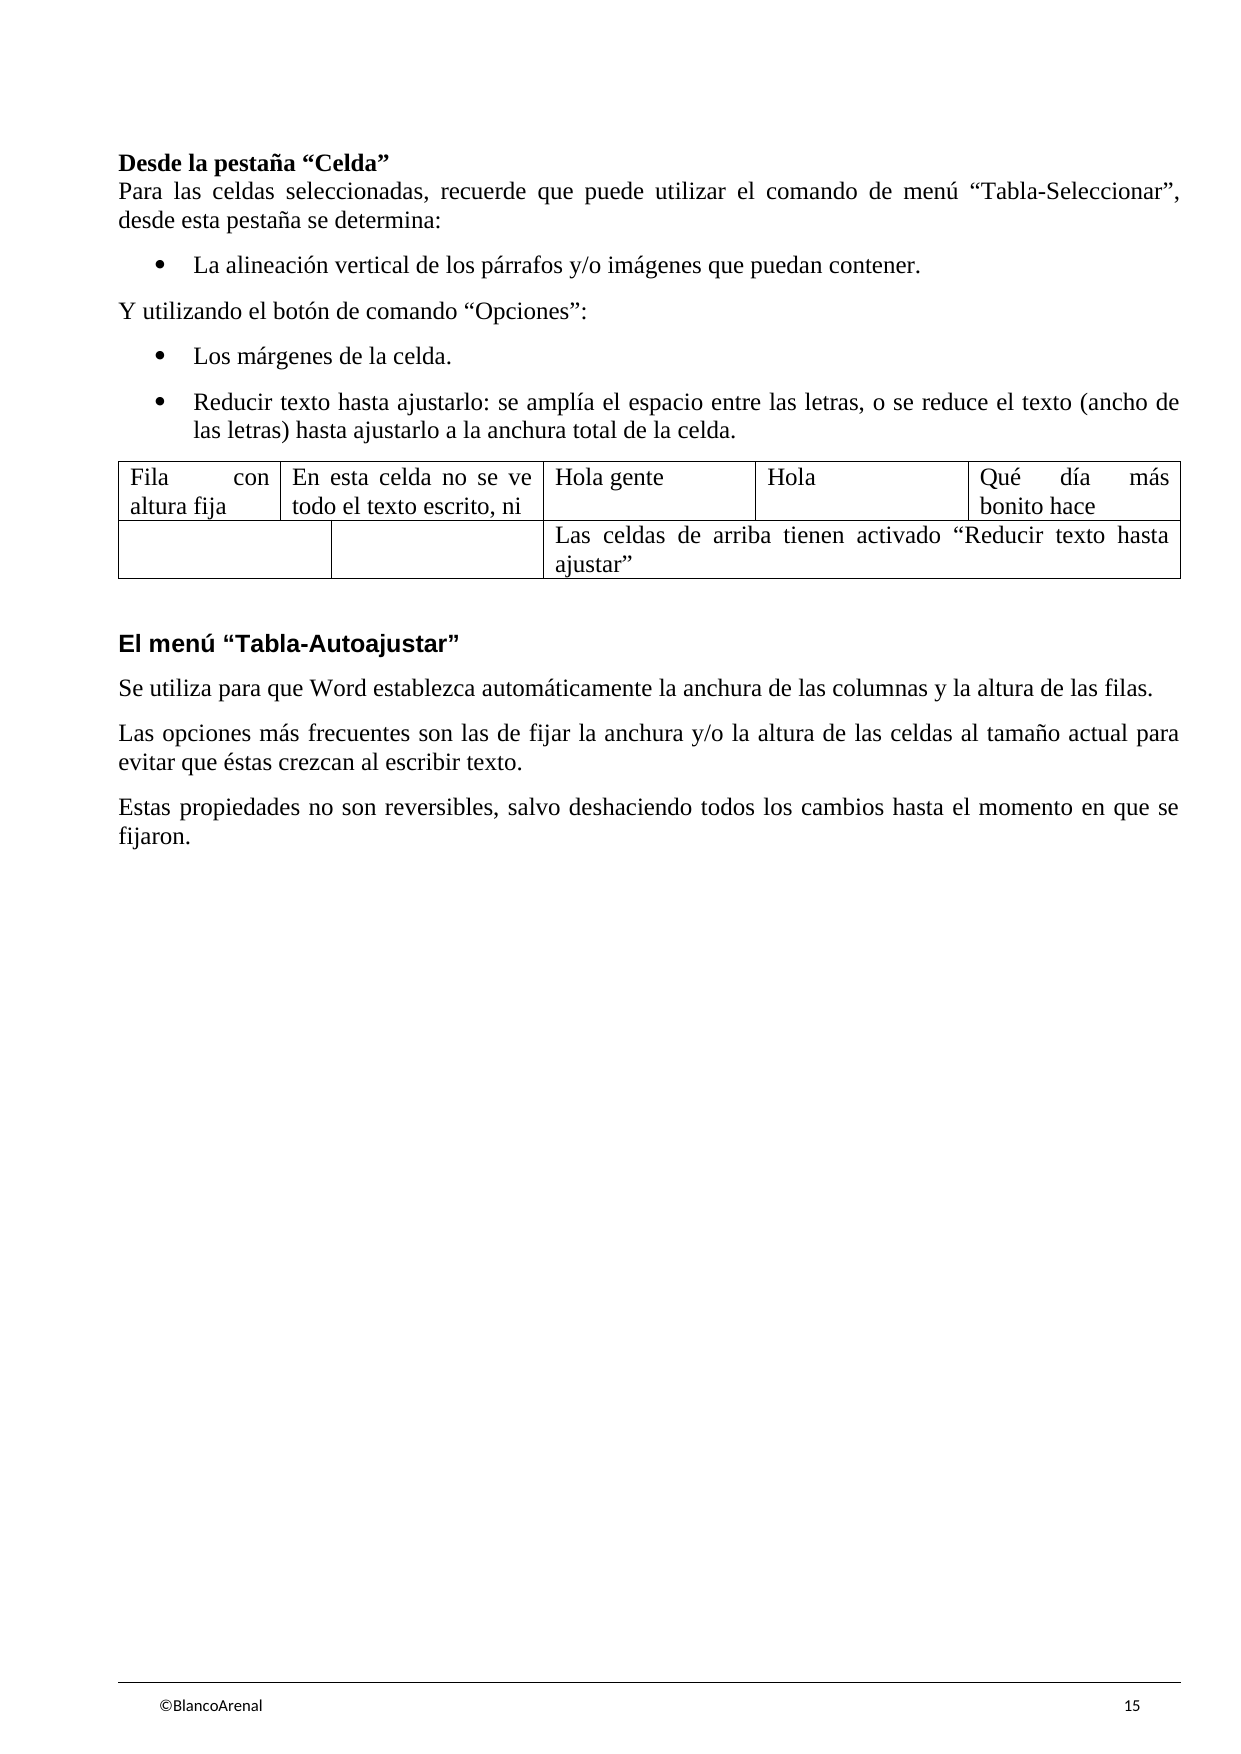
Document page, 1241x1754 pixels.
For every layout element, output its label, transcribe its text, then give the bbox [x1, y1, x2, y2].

list Los márgenes de la celda. [156, 341, 1181, 370]
list La alineación vertical de los párrafos y/o imágenes que puedan contener. [156, 251, 1181, 279]
text El menú “Tabla-Autoajustar” [118, 629, 1181, 658]
table_cell [119, 521, 331, 578]
table_cell Las celdas de arriba tienen activado “Reducir texto hasta ajustar” [544, 521, 1180, 578]
table_header En esta celda no se ve todo el texto escrito, ni [281, 462, 543, 519]
text Las opciones más frecuentes son las de fijar la anchura y/o la altura de las celdas al tamaño actual para evitar que éstas crezcan al escribir texto. [118, 718, 1181, 776]
text Para las celdas seleccionadas, recuerde que puede utilizar el comando de menú “Tabla-Seleccionar”, desde esta pestaña se determina: [118, 176, 1181, 234]
table_header Fila con altura fija [119, 462, 280, 519]
text Y utilizando el botón de comando “Opciones”: [118, 296, 1181, 325]
text Desde la pestaña “Celda” [118, 148, 1181, 176]
text Se utiliza para que Word establezca automáticamente la anchura de las columnas y la altura de las filas. [118, 673, 1181, 701]
table_cell [332, 521, 543, 578]
table_header Hola [756, 462, 968, 519]
text Estas propiedades no son reversibles, salvo deshaciendo todos los cambios hasta el momento en que se fijaron. [118, 792, 1181, 850]
table_header Hola gente [544, 462, 755, 519]
list Reducir texto hasta ajustarlo: se amplía el espacio entre las letras, o se reduce el texto (ancho de las letras) hasta ajustarlo a la anchura total de la celda. [156, 387, 1181, 444]
table_header Qué día más bonito hace [969, 462, 1180, 519]
